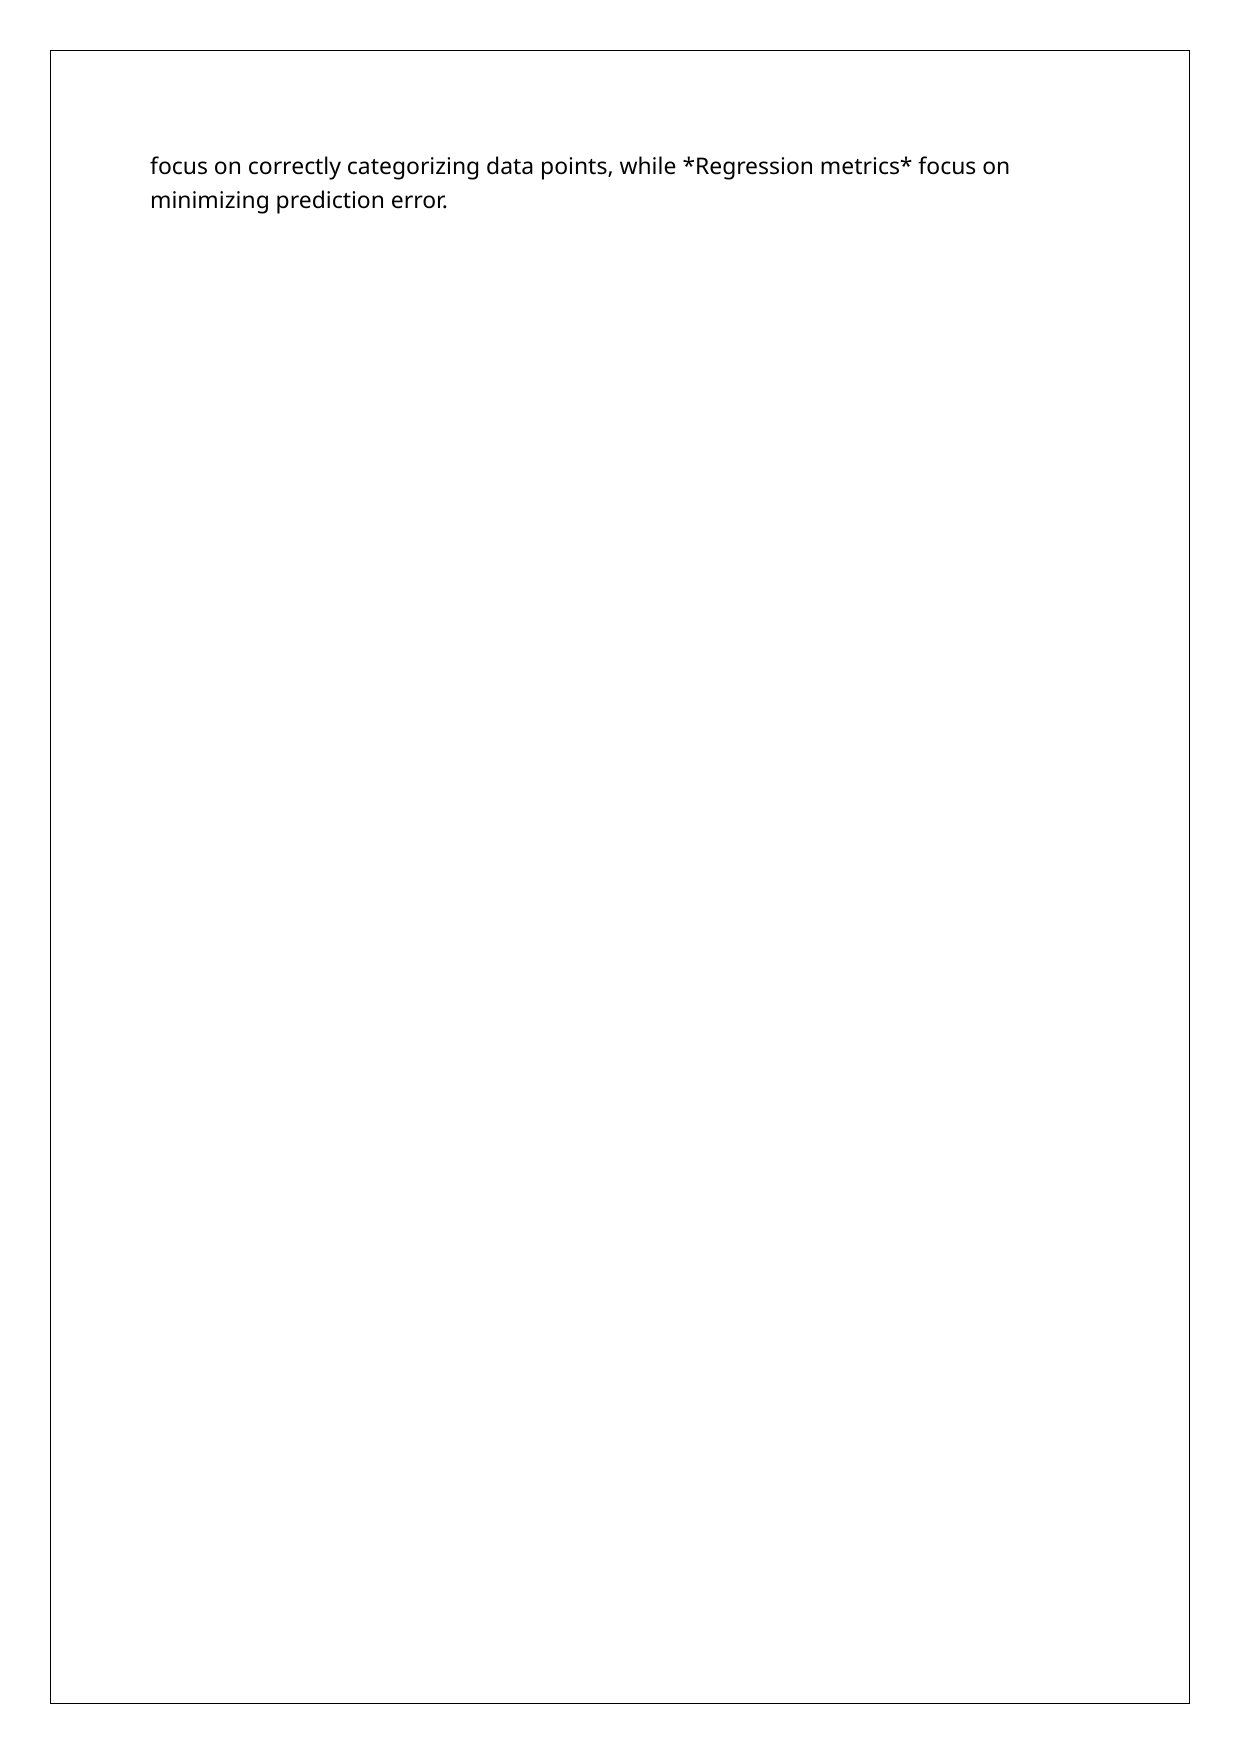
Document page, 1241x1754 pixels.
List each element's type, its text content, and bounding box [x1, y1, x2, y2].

text focus on correctly categorizing data points, while *Regression metrics* focus on minimizing prediction error. [150, 150, 1090, 215]
